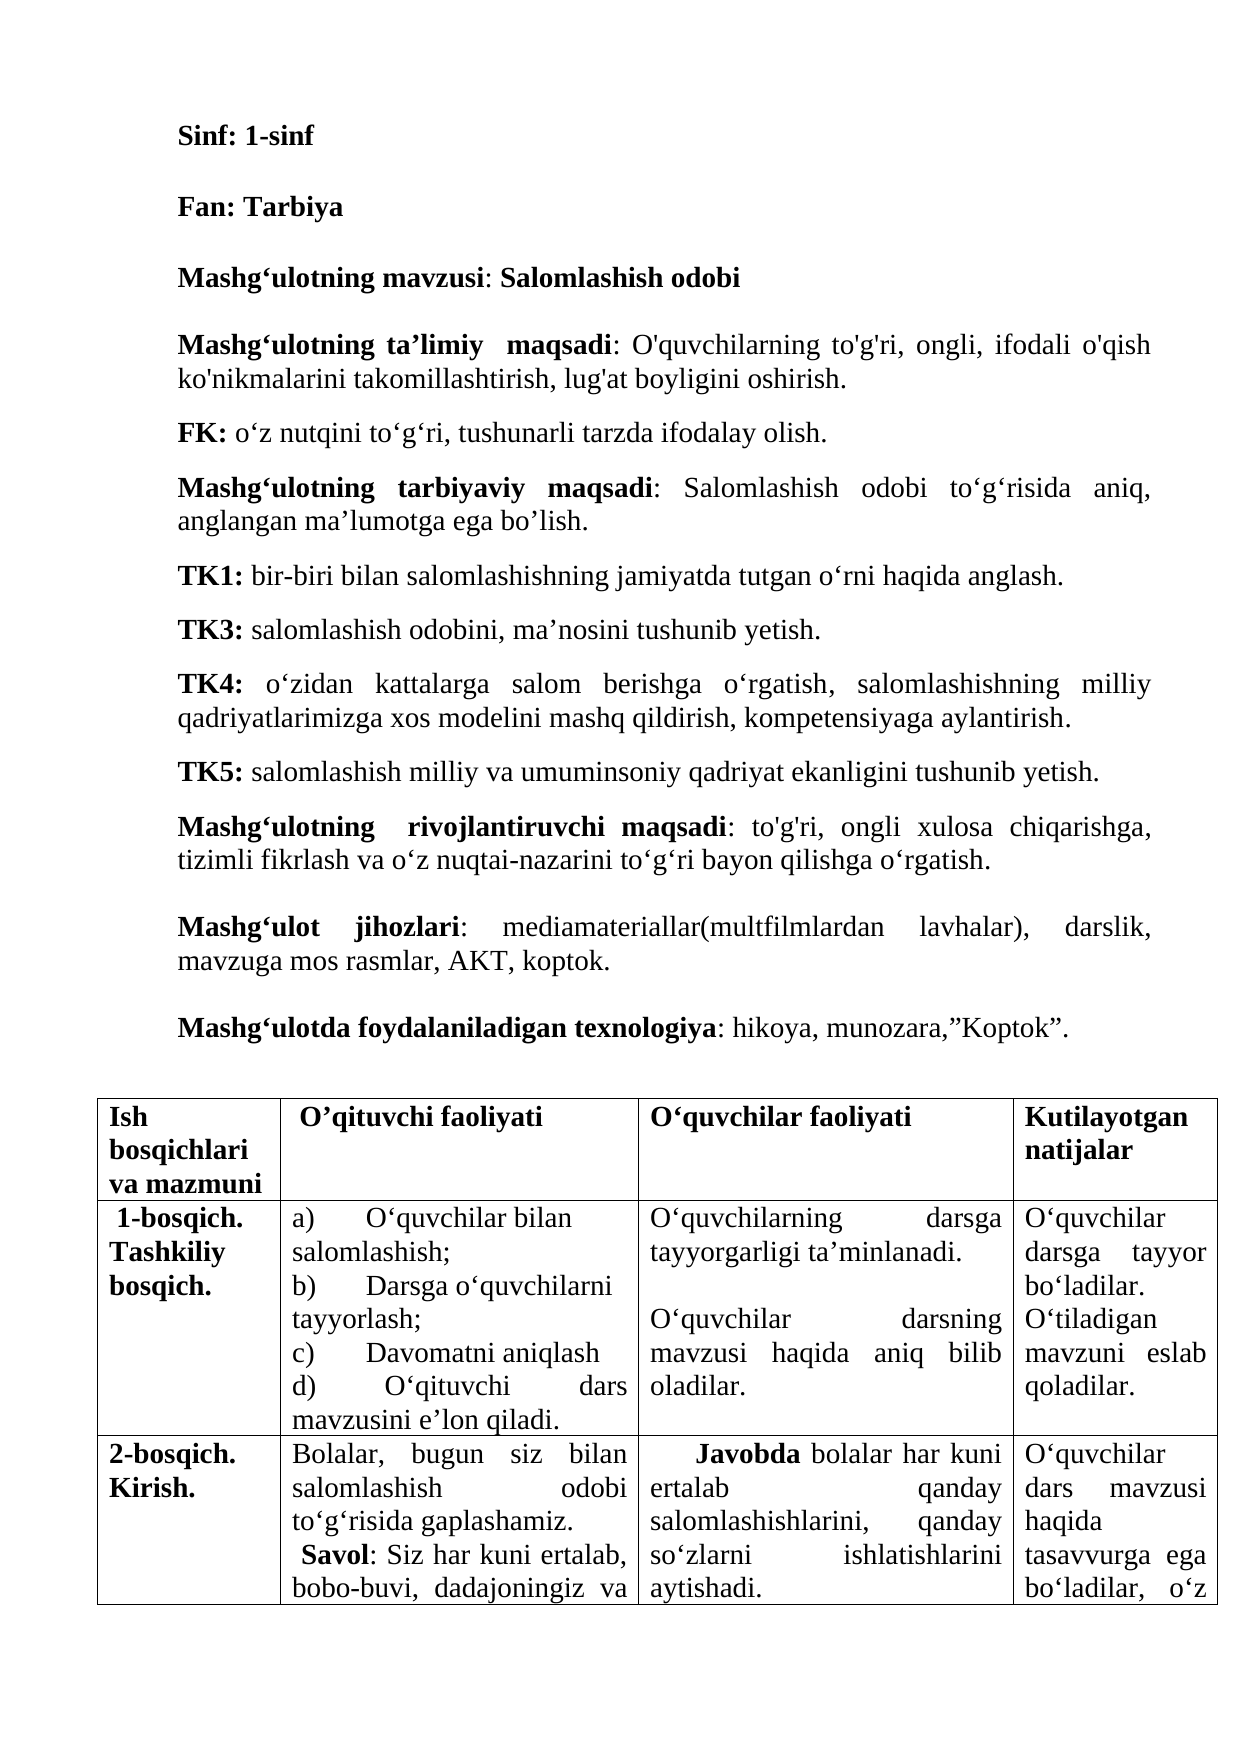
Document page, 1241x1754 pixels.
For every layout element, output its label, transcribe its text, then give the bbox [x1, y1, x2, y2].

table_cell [1014, 1436, 1217, 1604]
table_cell 2-bosqich. Kirish. [98, 1436, 280, 1604]
table_header Ish bosqichlari va mazmuni [98, 1099, 280, 1199]
text Mashg‘ulotning rivojlantiruvchi maqsadi: to'g'ri, ongli xulosa chiqarishga, tizimli fikrlash va o‘z nuqtai-nazarini to‘g‘ri bayon qilishga o‘rgatish. [177, 809, 1152, 876]
table_cell O‘quvchilar darsga tayyor bo‘ladilar. O‘tiladigan mavzuni eslab qoladilar. [1014, 1201, 1217, 1435]
text Mashg‘ulot jihozlari: mediamateriallar(multfilmlardan lavhalar), darslik, mavzuga mos rasmlar, AKT, koptok. [177, 909, 1152, 976]
text Sinf: 1-sinf [177, 118, 1152, 152]
text Mashg‘ulotning mavzusi: Salomlashish odobi [177, 260, 1152, 294]
text Mashg‘ulotning ta’limiy maqsadi: O'quvchilarning to'g'ri, ongli, ifodali o'qish ko'nikmalarini takomillashtirish, lug'at boyligini oshirish. [177, 327, 1152, 394]
table_cell O‘quvchilarning darsga tayyorgarligi ta’minlanadi. O‘quvchilar darsning mavzusi haqida aniq bilib oladilar. [639, 1201, 1013, 1435]
text Mashg‘ulotda foydalaniladigan texnologiya: hikoya, munozara,”Koptok”. [177, 1010, 1152, 1043]
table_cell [281, 1436, 638, 1604]
text TK1: bir-biri bilan salomlashishning jamiyatda tutgan o‘rni haqida anglash. [177, 558, 1152, 591]
table_header Kutilayotgan natijalar [1014, 1099, 1217, 1199]
table_cell a) O‘quvchilar bilan salomlashish; b) Darsga o‘quvchilarni tayyorlash; c) Davomatni aniqlash d) O‘qituvchi dars mavzusini e’lon qiladi. [281, 1201, 638, 1435]
text TK5: salomlashish milliy va umuminsoniy qadriyat ekanligini tushunib yetish. [177, 754, 1152, 788]
table_header O‘quvchilar faoliyati [639, 1099, 1013, 1199]
text Fan: Tarbiya [177, 189, 1152, 223]
text FK: o‘z nutqini to‘g‘ri, tushunarli tarzda ifodalay olish. [177, 415, 1152, 449]
text TK4: o‘zidan kattalarga salom berishga o‘rgatish, salomlashishning milliy qadriyatlarimizga xos modelini mashq qildirish, kompetensiyaga aylantirish. [177, 666, 1152, 733]
text TK3: salomlashish odobini, ma’nosini tushunib yetish. [177, 612, 1152, 646]
table_header O’qituvchi faoliyati [281, 1099, 638, 1199]
text Mashg‘ulotning tarbiyaviy maqsadi: Salomlashish odobi to‘g‘risida aniq, anglangan ma’lumotga ega bo’lish. [177, 470, 1152, 537]
table_cell 1-bosqich. Tashkiliy bosqich. [98, 1201, 280, 1435]
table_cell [639, 1436, 1013, 1604]
